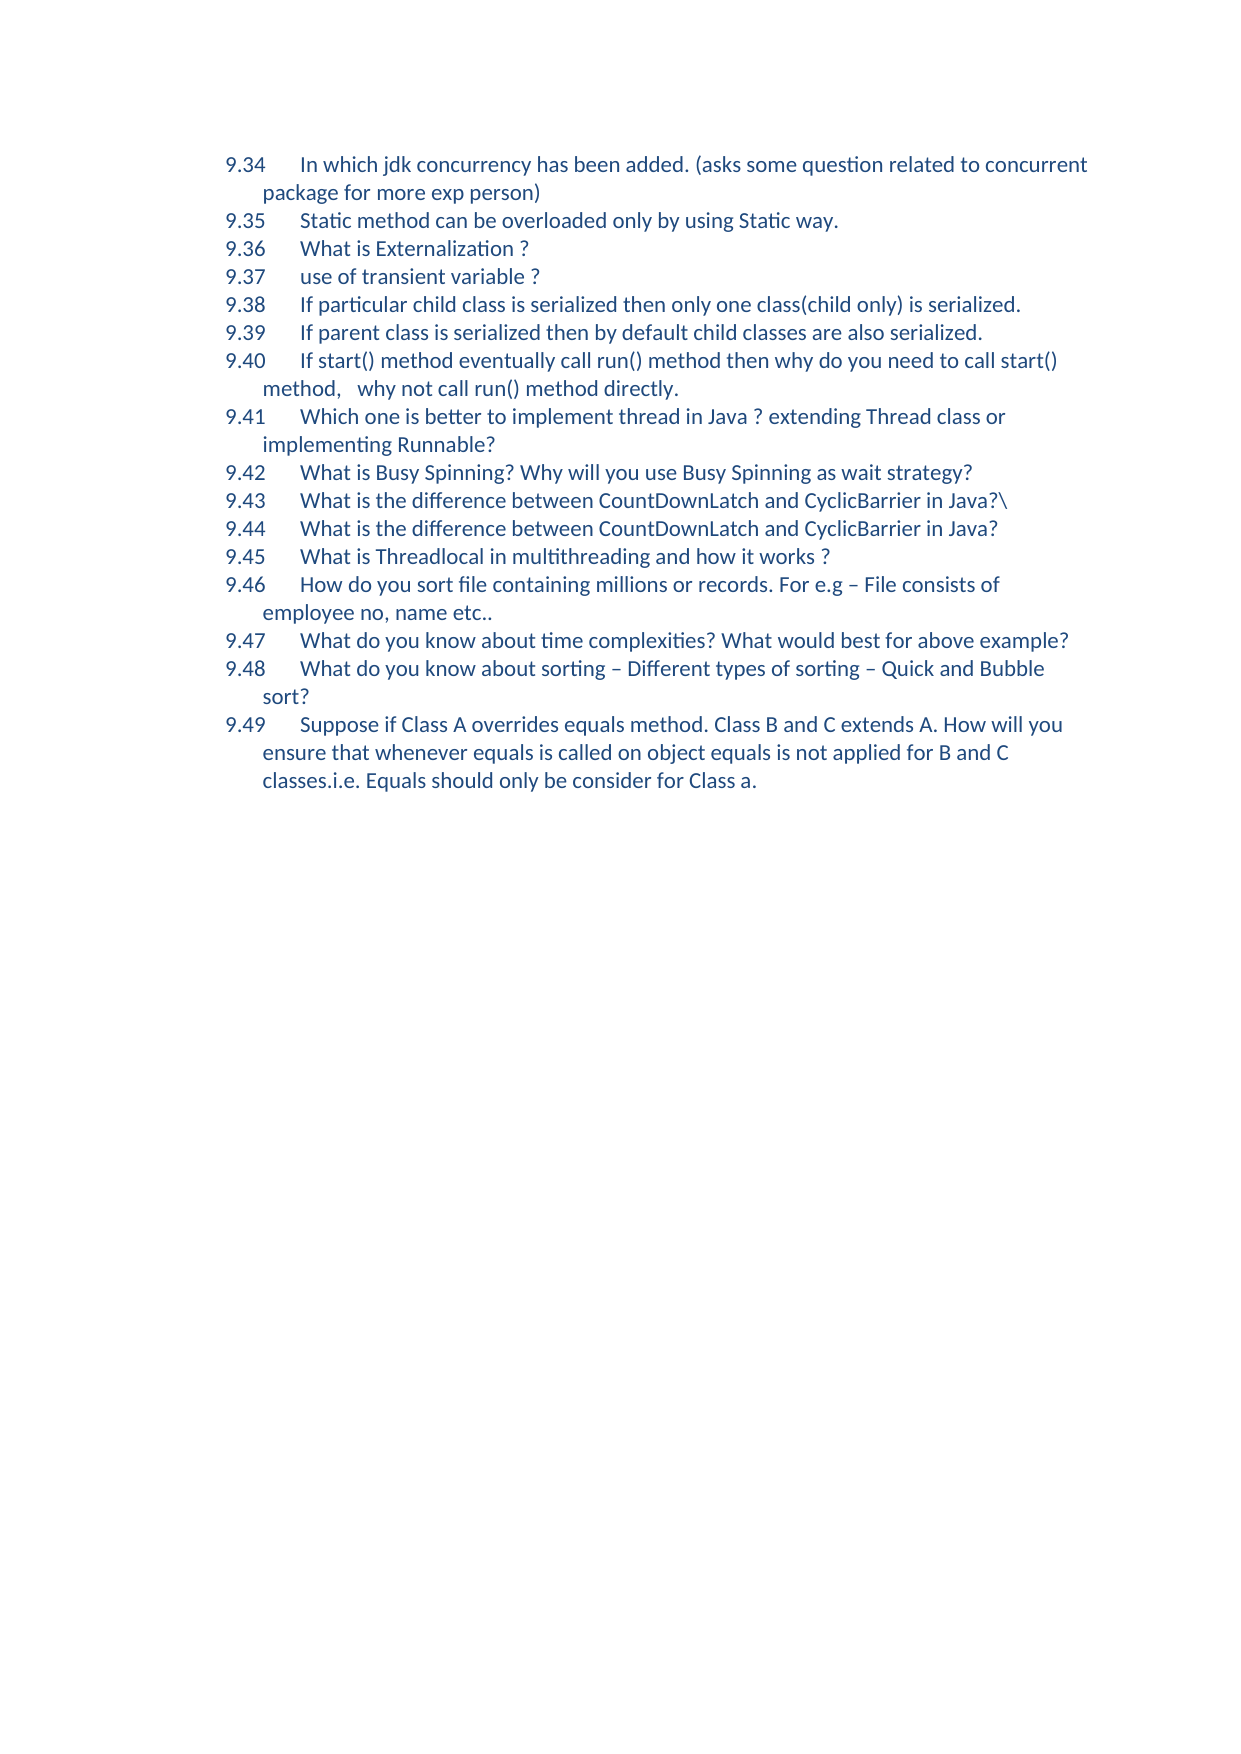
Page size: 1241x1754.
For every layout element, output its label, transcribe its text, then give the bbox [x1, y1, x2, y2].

list What is the difference between CountDownLatch and CyclicBarrier in Java? [225, 514, 1090, 542]
list use of transient variable ? [225, 262, 1090, 290]
list What is Externalization ? [225, 234, 1090, 262]
list If particular child class is serialized then only one class(child only) is serialized. [225, 290, 1090, 318]
list Which one is better to implement thread in Java ? extending Thread class or implementing Runnable? [225, 402, 1090, 458]
list What is Busy Spinning? Why will you use Busy Spinning as wait strategy? [225, 458, 1090, 486]
list What is the difference between CountDownLatch and CyclicBarrier in Java?\ [225, 486, 1090, 514]
list If parent class is serialized then by default child classes are also serialized. [225, 318, 1090, 346]
list What is Threadlocal in multithreading and how it works ? [225, 542, 1090, 570]
list In which jdk concurrency has been added. (asks some question related to concurrent package for more exp person) [225, 150, 1090, 206]
list Static method can be overloaded only by using Static way. [225, 206, 1090, 234]
list Suppose if Class A overrides equals method. Class B and C extends A. How will you ensure that whenever equals is called on object equals is not applied for B and C classes.i.e. Equals should only be consider for Class a. [225, 710, 1090, 794]
list How do you sort file containing millions or records. For e.g – File consists of employee no, name etc.. [225, 570, 1090, 626]
list What do you know about time complexities? What would best for above example? [225, 626, 1090, 654]
list What do you know about sorting – Different types of sorting – Quick and Bubble sort? [225, 654, 1090, 710]
list If start() method eventually call run() method then why do you need to call start() method, why not call run() method directly. [225, 346, 1090, 402]
